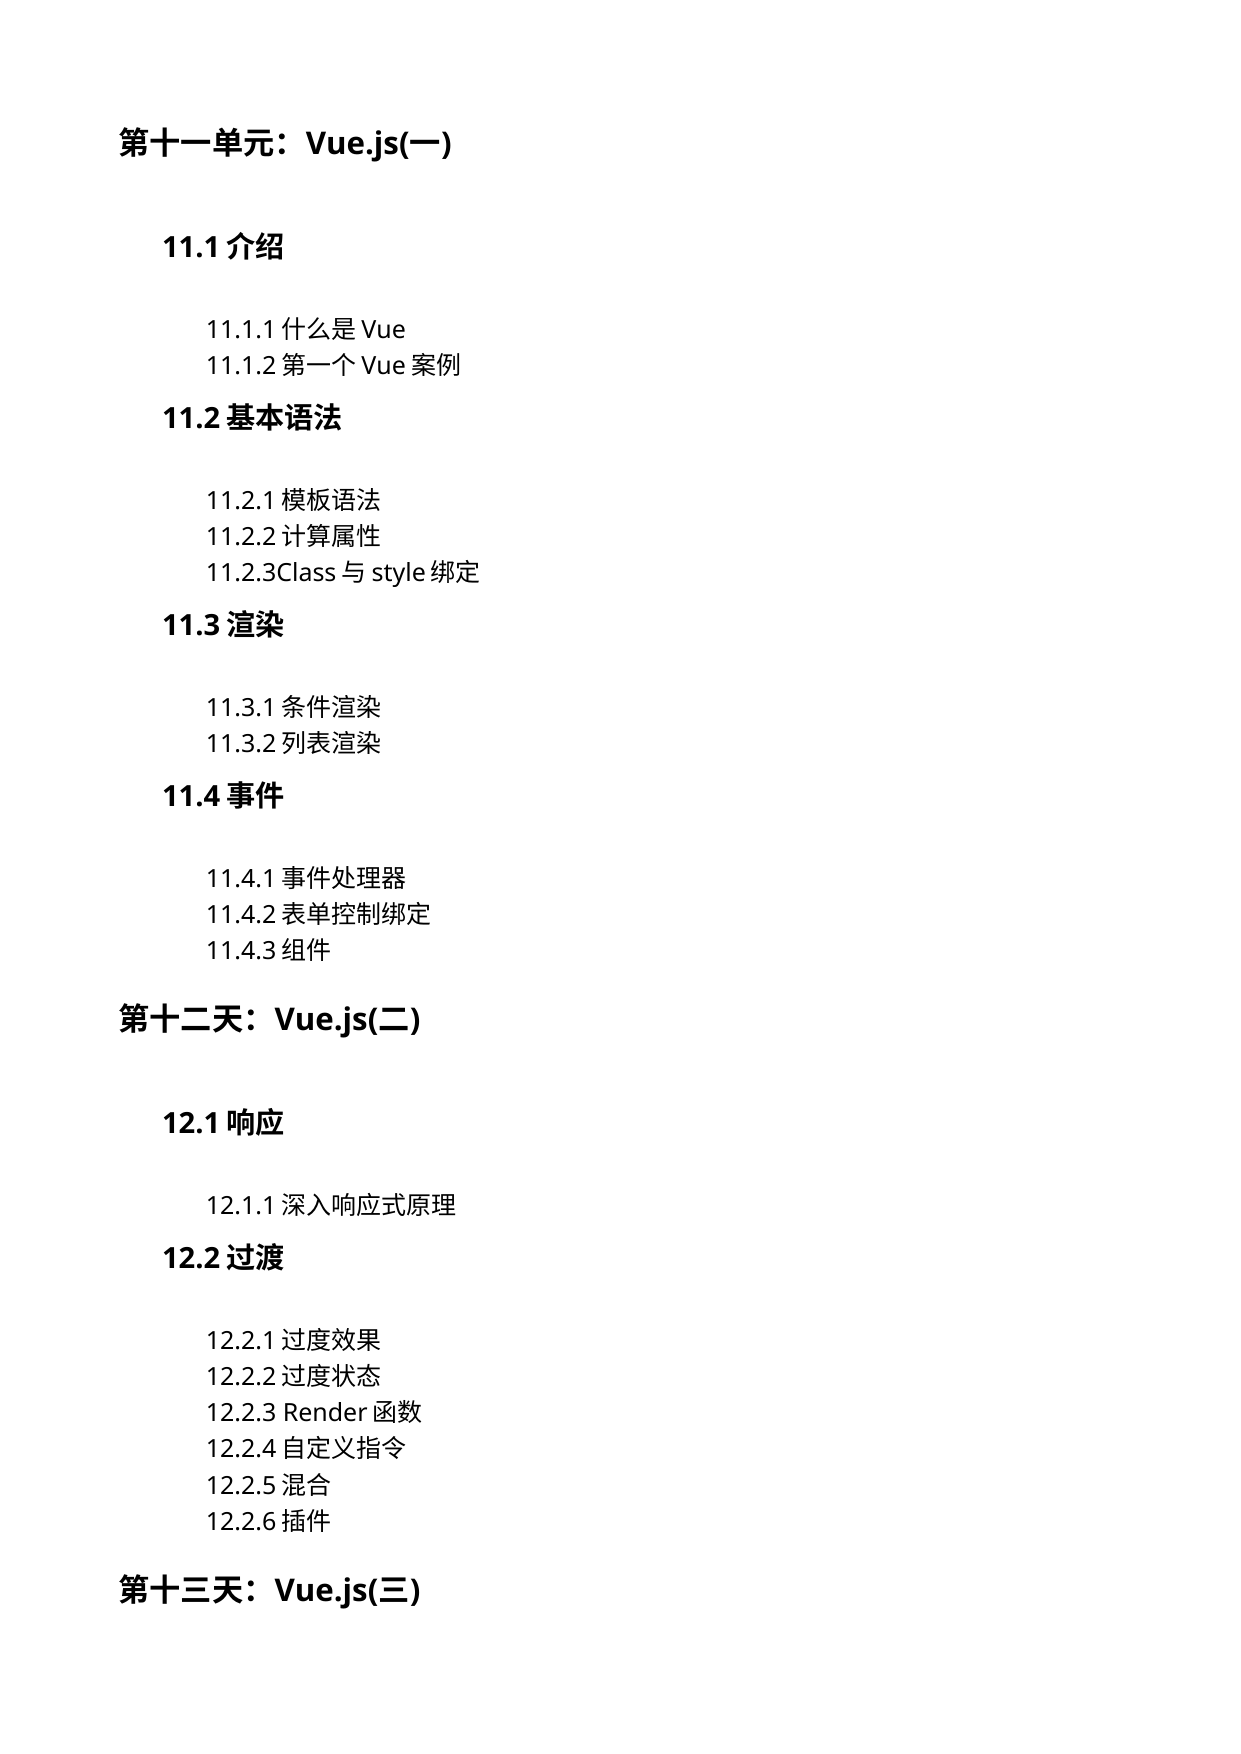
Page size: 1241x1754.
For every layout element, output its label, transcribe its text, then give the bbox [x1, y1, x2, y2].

subtitle 11.4事件 [118, 772, 1122, 815]
subtitle 11.1.1什么是Vue [168, 309, 1122, 346]
subtitle 11.4.2表单控制绑定 [168, 894, 1122, 931]
subtitle 12.2.4自定义指令 [168, 1429, 1122, 1465]
subtitle 第十一单元：Vue.js(一) [118, 118, 1122, 163]
subtitle 12.2.6插件 [168, 1501, 1122, 1538]
subtitle 11.2.1模板语法 [168, 480, 1122, 517]
subtitle 12.2过渡 [118, 1234, 1122, 1277]
subtitle 12.1响应 [118, 1100, 1122, 1142]
subtitle 12.1.1深入响应式原理 [168, 1186, 1122, 1222]
subtitle 11.3渲染 [118, 602, 1122, 644]
subtitle 11.2基本语法 [118, 394, 1122, 437]
subtitle 11.4.3组件 [168, 931, 1122, 967]
subtitle 11.4.1事件处理器 [168, 858, 1122, 894]
subtitle 第十二天：Vue.js(二) [118, 994, 1122, 1039]
subtitle 11.1介绍 [118, 224, 1122, 266]
subtitle 12.2.2过度状态 [168, 1356, 1122, 1393]
subtitle 11.3.1条件渲染 [168, 687, 1122, 724]
subtitle 11.2.3Class与style绑定 [168, 553, 1122, 589]
subtitle 第十三天：Vue.js(三) [118, 1565, 1122, 1610]
subtitle 11.3.2列表渲染 [168, 724, 1122, 760]
subtitle 11.1.2第一个Vue案例 [168, 346, 1122, 382]
subtitle 12.2.3 Render函数 [168, 1393, 1122, 1429]
subtitle 11.2.2计算属性 [168, 517, 1122, 553]
subtitle 12.2.1过度效果 [168, 1320, 1122, 1356]
subtitle 12.2.5混合 [168, 1465, 1122, 1501]
